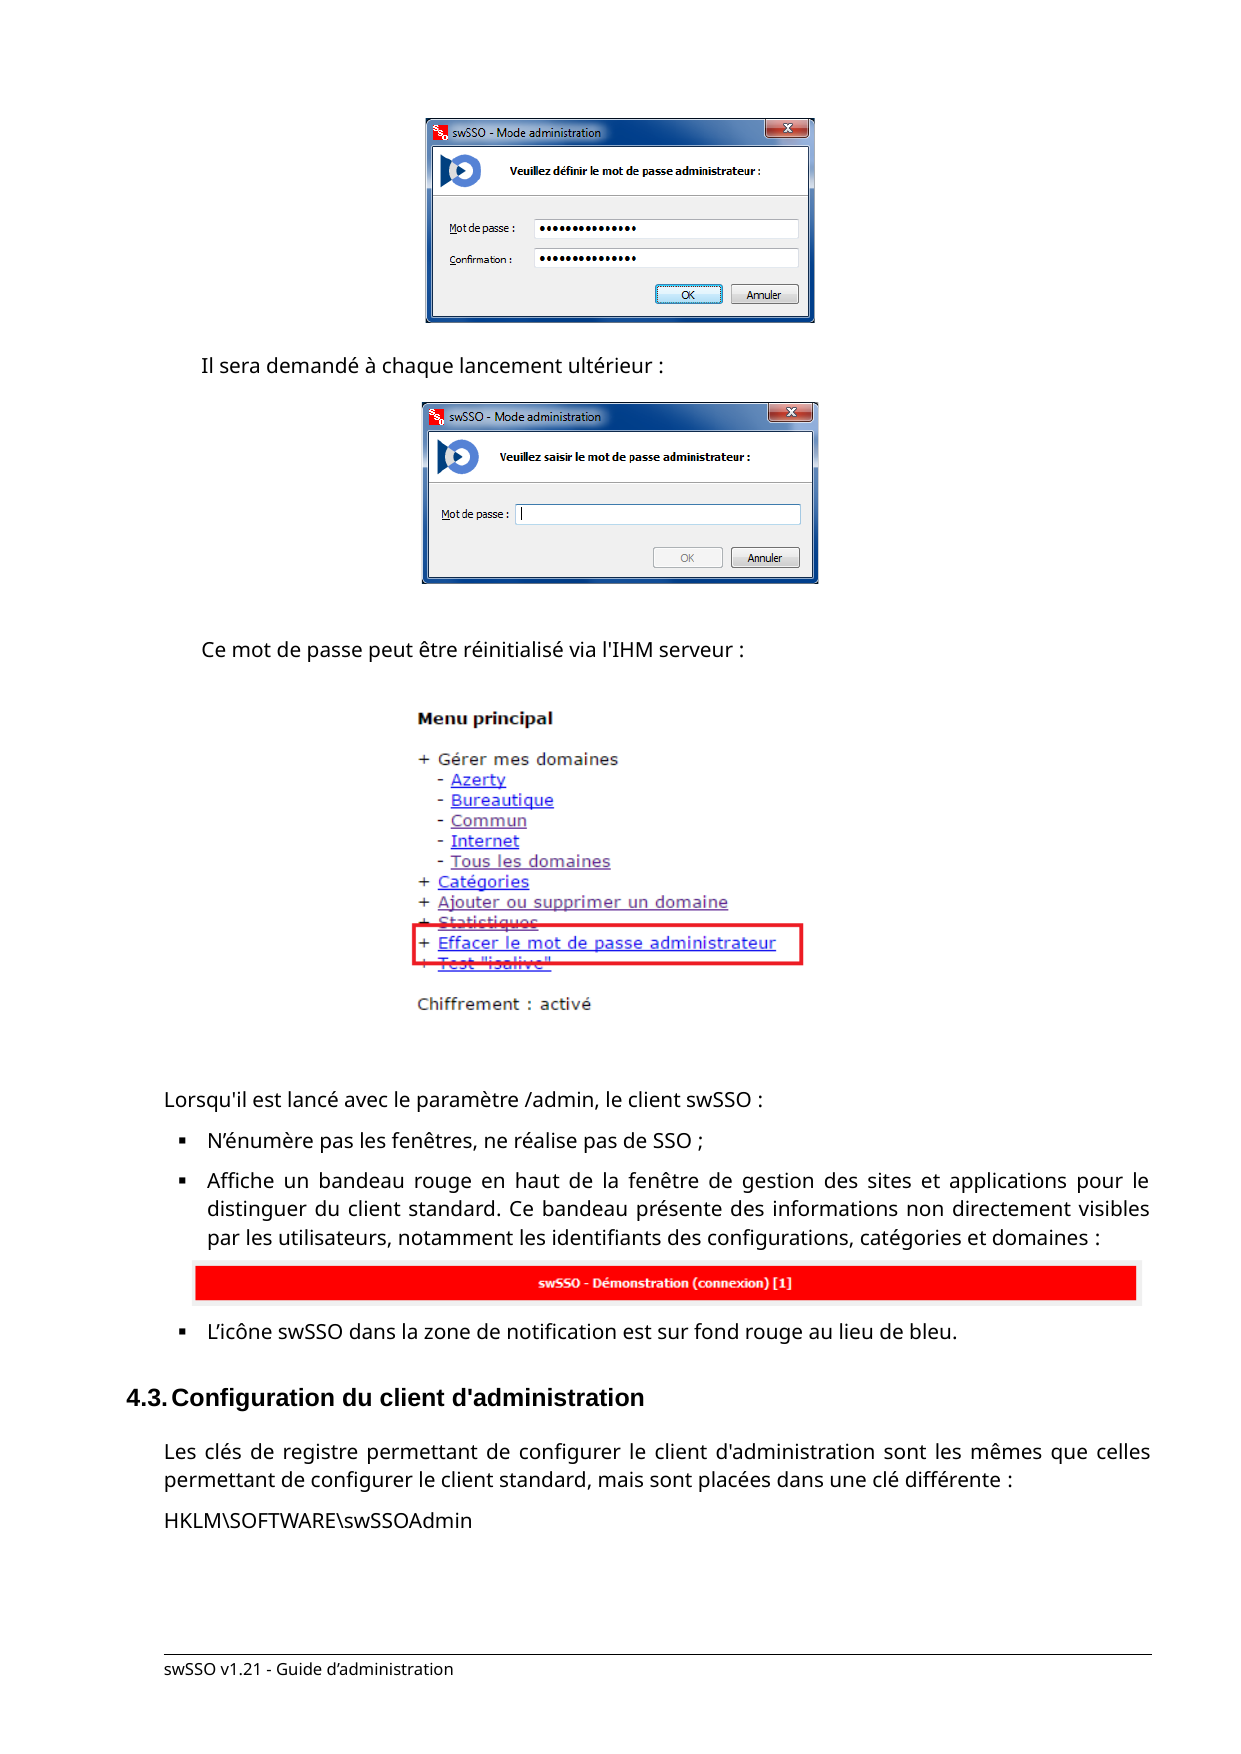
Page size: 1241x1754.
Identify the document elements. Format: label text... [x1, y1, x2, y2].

text Lorsqu'il est lancé avec le paramètre /admin, le client swSSO : [164, 1086, 1152, 1114]
picture [421, 402, 819, 584]
text HKLM\SOFTWARE\swSSOAdmin [164, 1507, 1152, 1535]
picture [425, 118, 815, 323]
subtitle Configuration du client d'administration [126, 1383, 1152, 1412]
picture [191, 1258, 1143, 1306]
text Affiche un bandeau rouge en haut de la fenêtre de gestion des sites et applications pour le distinguer du client standard. Ce bandeau présente des informations non directement visibles par les utilisateurs, notamment les identifiants des configurations, catégories et domaines : [177, 1166, 1152, 1251]
picture [407, 704, 833, 1033]
text Les clés de registre permettant de configurer le client d'administration sont les mêmes que celles permettant de configurer le client standard, mais sont placées dans une clé différente : [164, 1437, 1152, 1494]
text Ce mot de passe peut être réinitialisé via l'IHM serveur : [201, 635, 1152, 664]
text N’énumère pas les fenêtres, ne réalise pas de SSO ; [177, 1126, 1152, 1154]
text Il sera demandé à chaque lancement ultérieur : [201, 351, 1152, 379]
